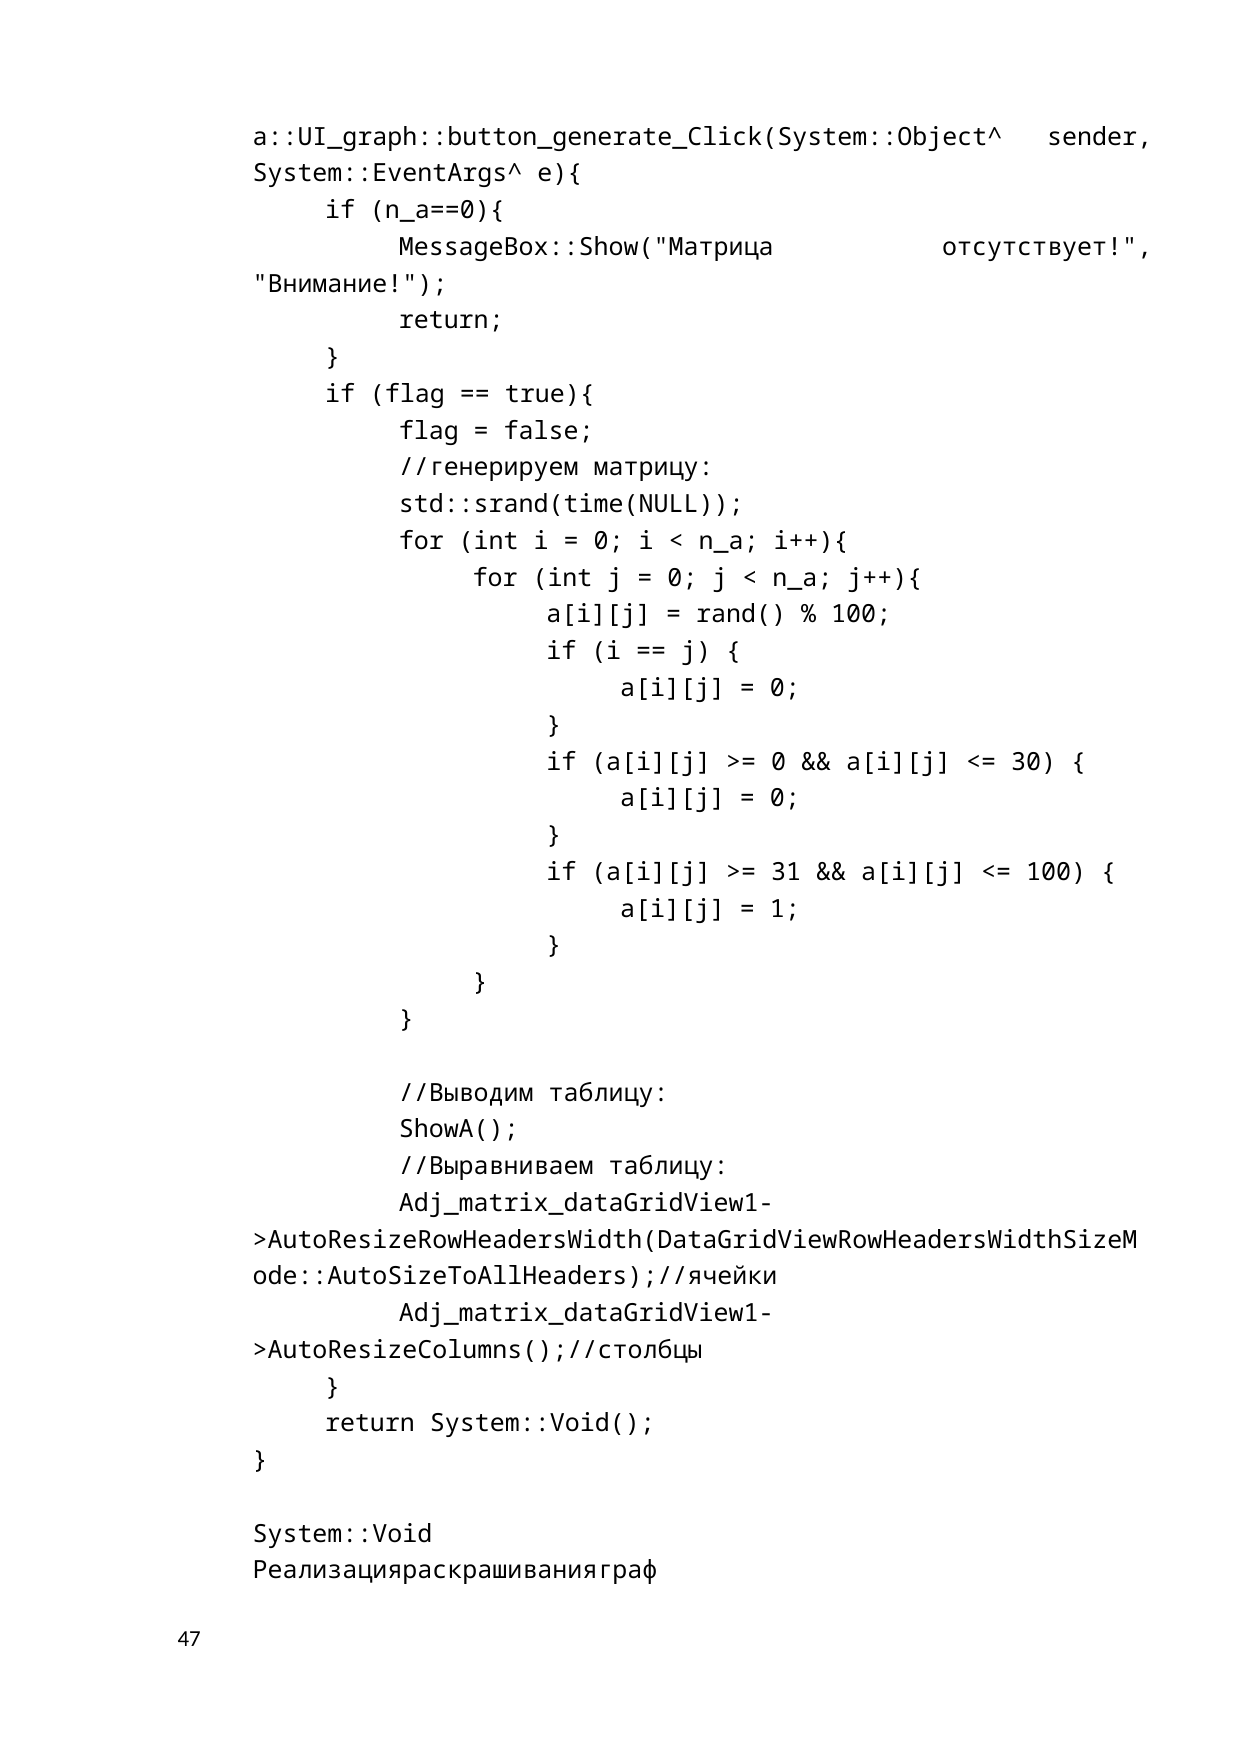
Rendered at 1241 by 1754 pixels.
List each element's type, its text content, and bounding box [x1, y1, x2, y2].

list ShowA(); [252, 1111, 1152, 1145]
list a[i][j] = rand() % 100; [252, 596, 1152, 630]
list } [252, 927, 1152, 961]
list if (a[i][j] >= 0 && a[i][j] <= 30) { [252, 743, 1152, 777]
list if (flag == true){ [252, 376, 1152, 409]
list } [252, 1368, 1152, 1402]
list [252, 118, 1152, 189]
list } [252, 817, 1152, 851]
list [252, 1515, 1152, 1586]
list if (i == j) { [252, 633, 1152, 667]
list return System::Void(); [252, 1405, 1152, 1439]
list a[i][j] = 1; [252, 890, 1152, 924]
list if (a[i][j] >= 31 && a[i][j] <= 100) { [252, 853, 1152, 888]
list return; [252, 302, 1152, 336]
list a[i][j] = 0; [252, 780, 1152, 814]
list std::srand(time(NULL)); [252, 486, 1152, 520]
list //генерируем матрицу: [252, 449, 1152, 483]
list } [252, 964, 1152, 998]
list if (n_a==0){ [252, 192, 1152, 226]
list MessageBox::Show("Матрица отсутствует!", "Внимание!"); [252, 228, 1152, 299]
list //Выводим таблицу: [252, 1074, 1152, 1108]
list //Выравниваем таблицу: [252, 1148, 1152, 1182]
list for (int i = 0; i < n_a; i++){ [252, 523, 1152, 557]
list Adj_matrix_dataGridView1->AutoResizeRowHeadersWidth(DataGridViewRowHeadersWidthSizeMode::AutoSizeToAllHeaders);//ячейки [252, 1184, 1152, 1292]
list Adj_matrix_dataGridView1->AutoResizeColumns();//столбцы [252, 1295, 1152, 1366]
list a[i][j] = 0; [252, 670, 1152, 704]
list flag = false; [252, 412, 1152, 446]
list } [252, 1442, 1152, 1476]
list } [252, 339, 1152, 373]
list } [252, 706, 1152, 741]
list for (int j = 0; j < n_a; j++){ [252, 559, 1152, 593]
list } [252, 1001, 1152, 1035]
